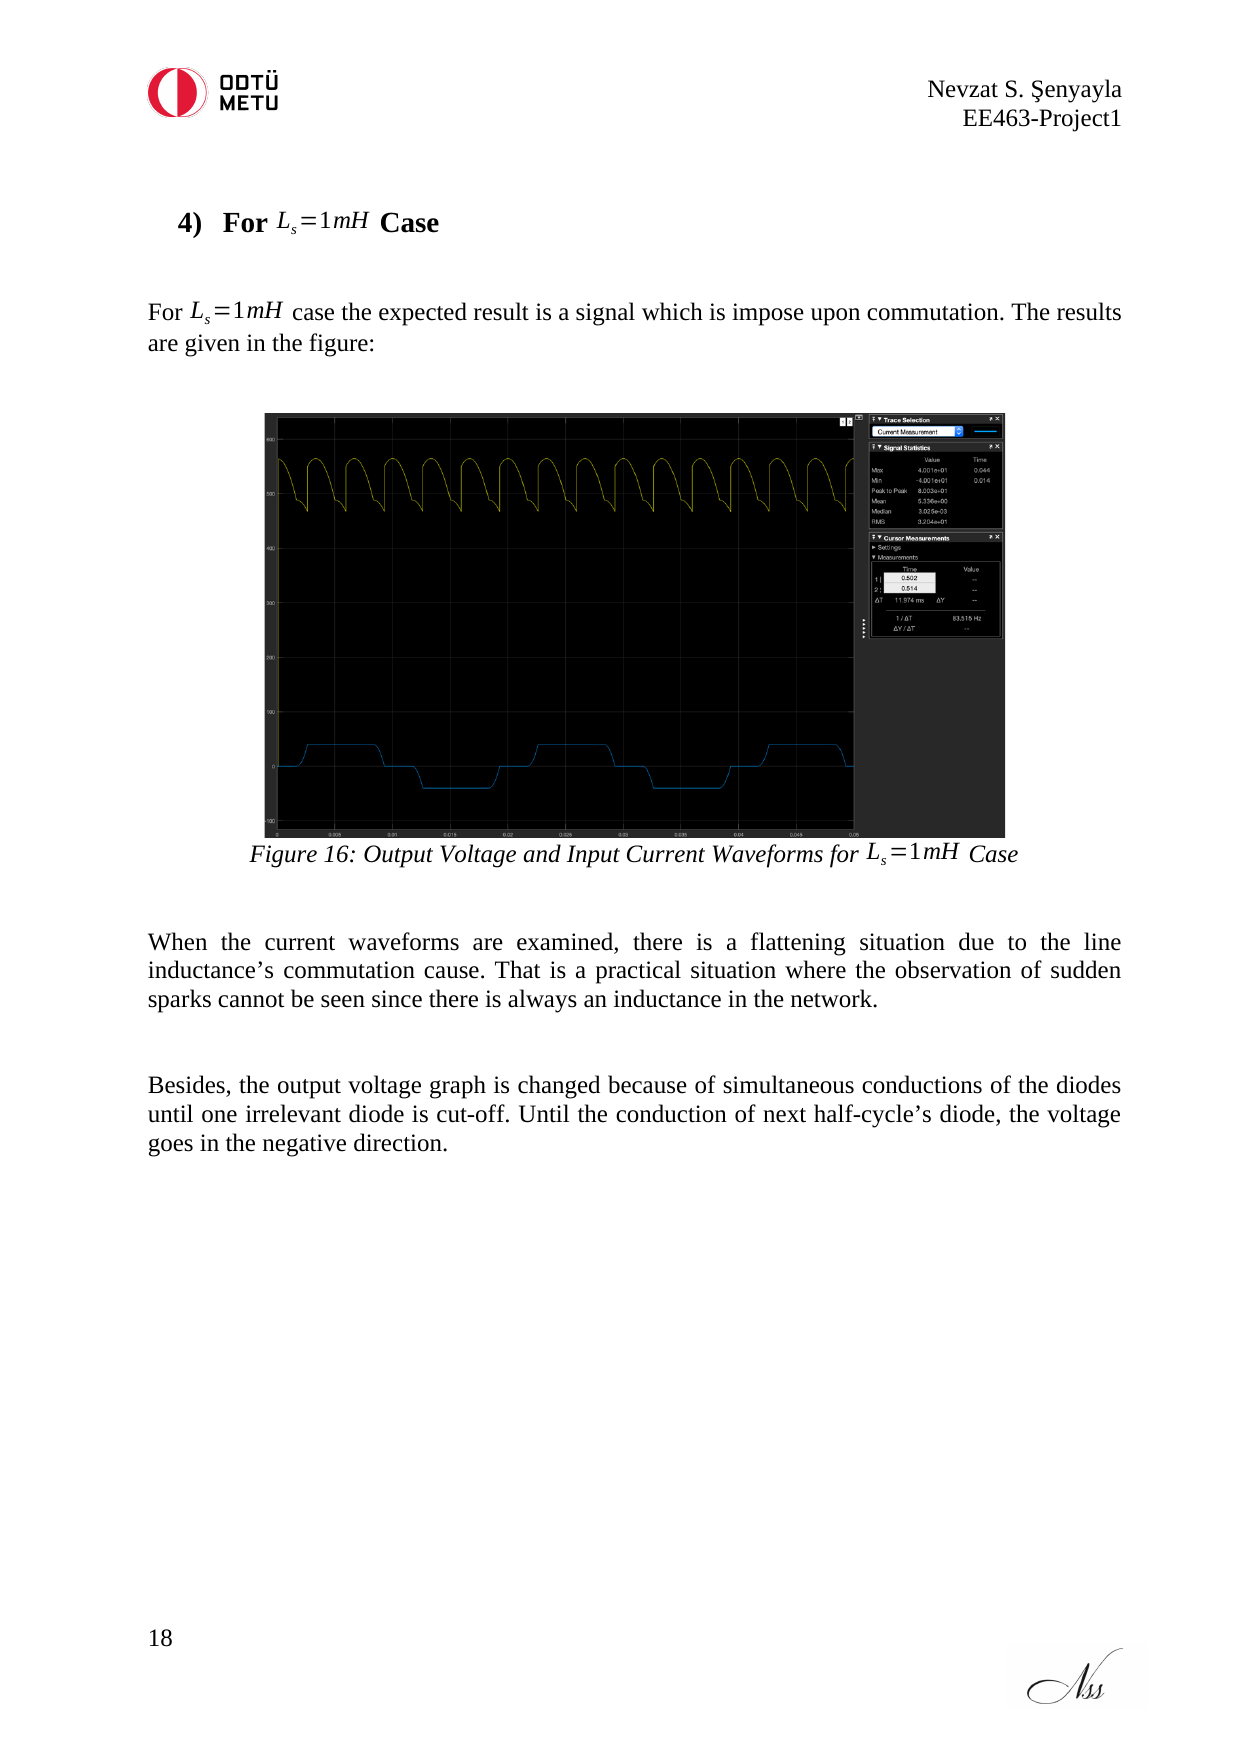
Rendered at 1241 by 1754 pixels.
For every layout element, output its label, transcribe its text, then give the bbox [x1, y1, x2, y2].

picture [142, 61, 284, 122]
text For case the expected result is a signal which is impose upon commutation. The results are given in the figure: [148, 296, 1122, 356]
text When the current waveforms are examined, there is a flattening situation due to the line inductance’s commutation cause. That is a practical situation where the observation of sudden sparks cannot be seen since there is always an inductance in the network. [148, 927, 1122, 1013]
text Besides, the output voltage graph is changed because of simultaneous conductions of the diodes until one irrelevant diode is cut-off. Until the conduction of next half-cycle’s diode, the voltage goes in the negative direction. [148, 1070, 1122, 1157]
picture [1006, 1642, 1148, 1709]
subtitle For Case [178, 205, 1122, 239]
picture [264, 413, 1006, 838]
text Figure 16: Output Voltage and Input Current Waveforms for Case [148, 838, 1122, 869]
